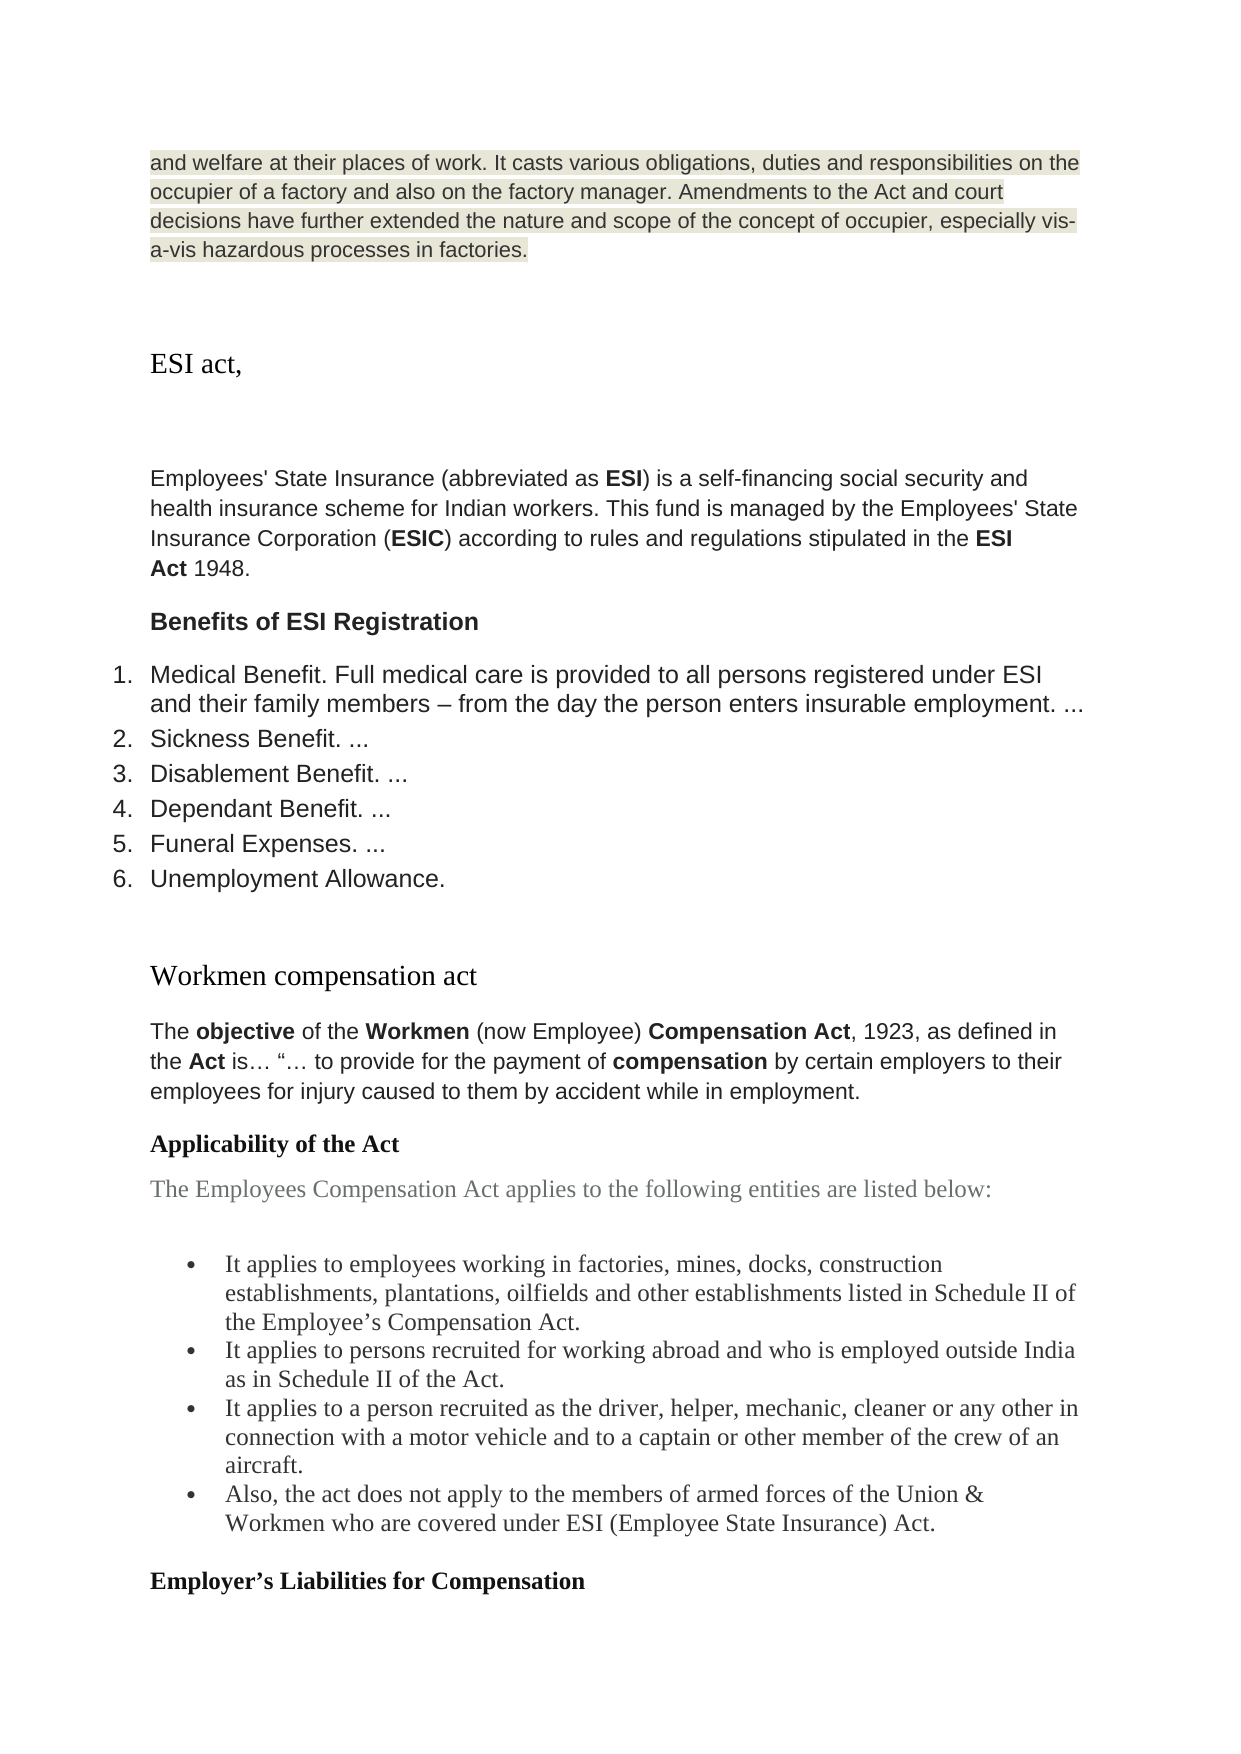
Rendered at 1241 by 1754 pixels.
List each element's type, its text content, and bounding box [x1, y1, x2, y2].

text Employees' State Insurance (abbreviated as ESI) is a self-financing social security and health insurance scheme for Indian workers. This fund is managed by the Employees' State Insurance Corporation (ESIC) according to rules and regulations stipulated in the ESI Act 1948. [150, 465, 1090, 582]
list Unemployment Allowance. [112, 864, 1090, 893]
text ESI act, [150, 346, 1090, 379]
text Applicability of the Act [150, 1129, 1090, 1158]
text The objective of the Workmen (now Employee) Compensation Act, 1923, as defined in the Act is… “… to provide for the payment of compensation by certain employers to their employees for injury caused to them by accident while in employment. [150, 1018, 1090, 1104]
text Employer’s Liabilities for Compensation [150, 1566, 1090, 1595]
list Dependant Benefit. ... [112, 794, 1090, 823]
list It applies to persons recruited for working abroad and who is employed outside India as in Schedule II of the Act. [187, 1336, 1090, 1393]
list Sickness Benefit. ... [112, 724, 1090, 753]
list Disablement Benefit. ... [112, 759, 1090, 788]
list Also, the act does not apply to the members of armed forces of the Union & Workmen who are covered under ESI (Employee State Insurance) Act. [187, 1479, 1090, 1537]
list It applies to employees working in factories, mines, docks, construction establishments, plantations, oilfields and other establishments listed in Schedule II of the Employee’s Compensation Act. [187, 1249, 1090, 1336]
text The Employees Compensation Act applies to the following entities are listed below: [150, 1174, 1090, 1202]
list Medical Benefit. Full medical care is provided to all persons registered under ESI and their family members – from the day the person enters insurable employment. ... [112, 660, 1090, 718]
text Workmen compensation act [150, 958, 1090, 992]
text Benefits of ESI Registration [150, 606, 1090, 635]
list It applies to a person recruited as the driver, helper, mechanic, cleaner or any other in connection with a motor vehicle and to a captain or other member of the crew of an aircraft. [187, 1393, 1090, 1479]
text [150, 150, 1090, 262]
list Funeral Expenses. ... [112, 829, 1090, 858]
